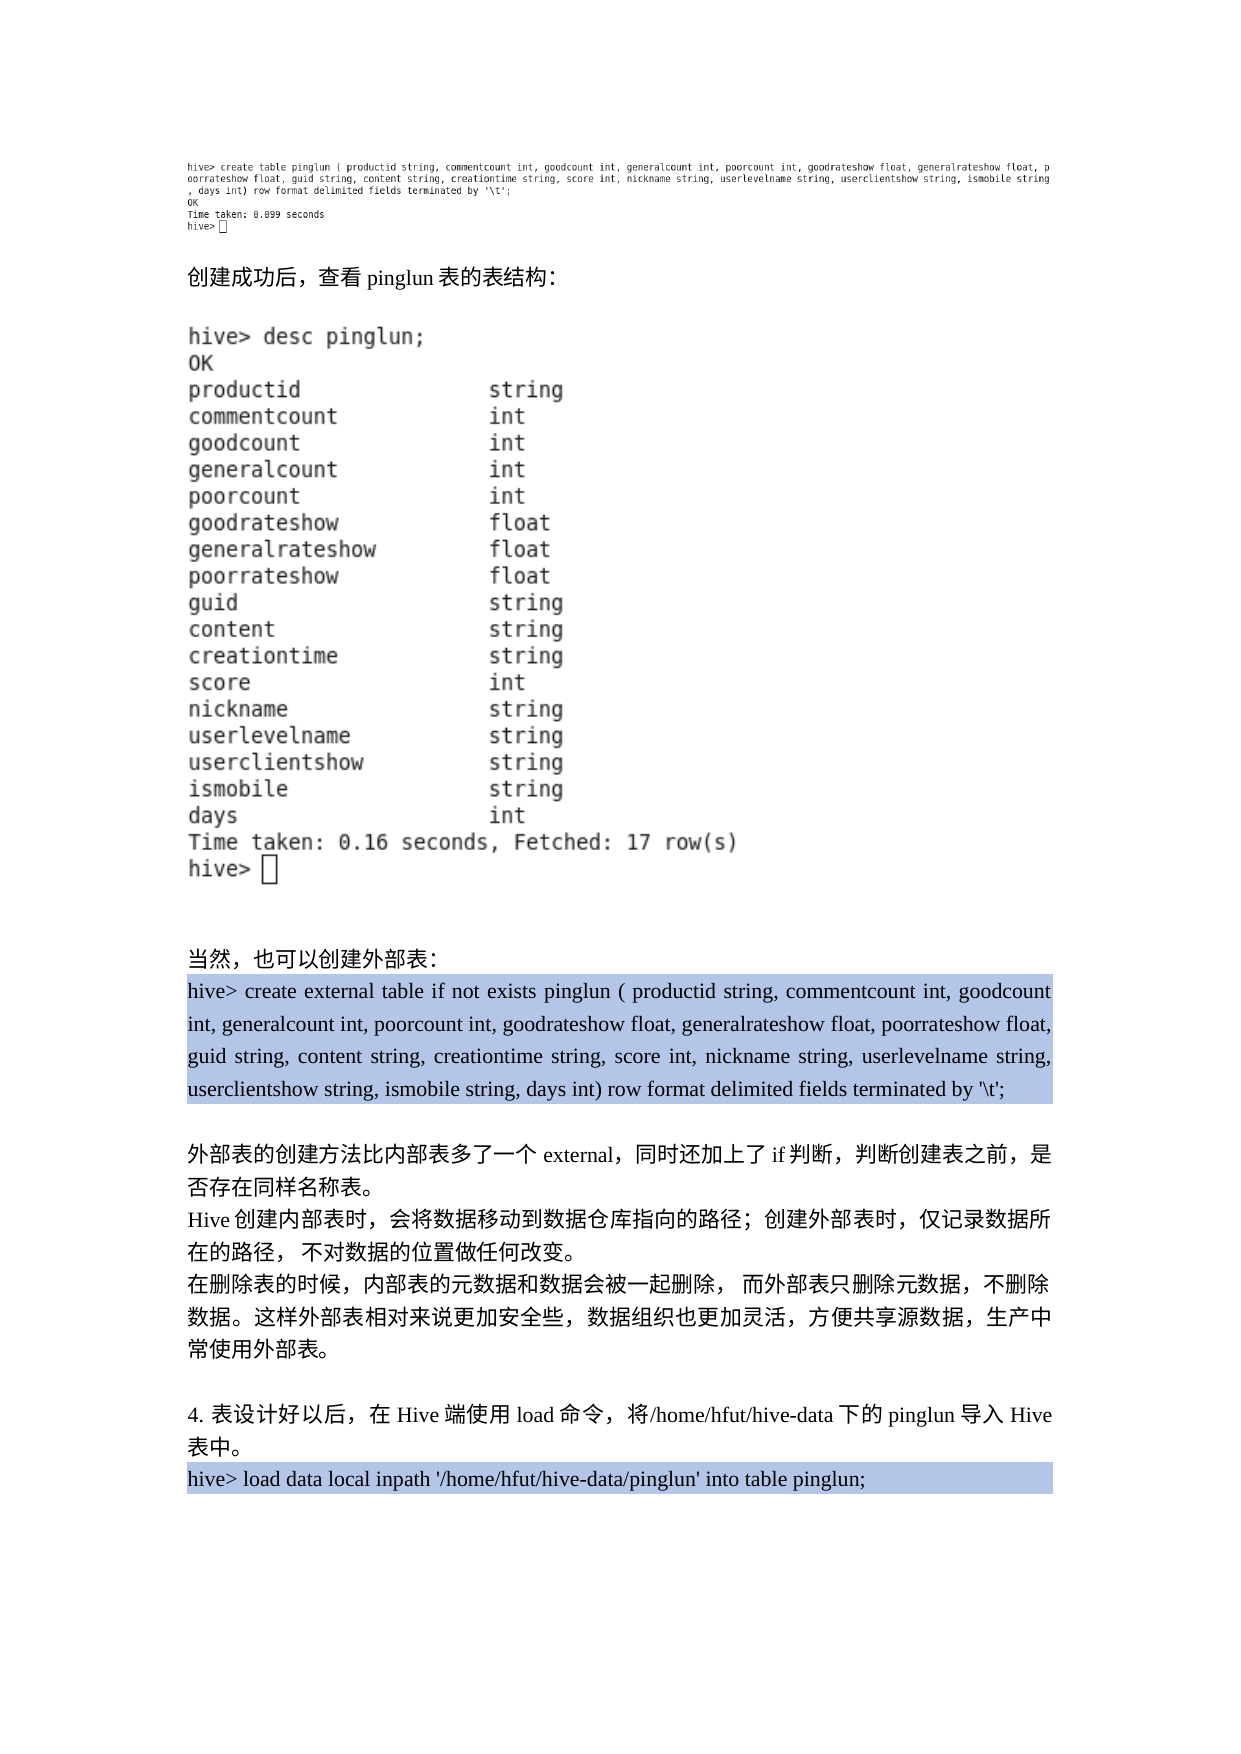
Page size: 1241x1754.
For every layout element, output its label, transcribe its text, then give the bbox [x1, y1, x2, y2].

text Hive创建内部表时，会将数据移动到数据仓库指向的路径；创建外部表时，仅记录数据所在的路径， 不对数据的位置做任何改变。 [187, 1202, 1053, 1267]
picture [187, 324, 750, 886]
picture [187, 162, 1052, 234]
text 外部表的创建方法比内部表多了一个external，同时还加上了if判断，判断创建表之前，是否存在同样名称表。 [187, 1137, 1053, 1202]
text 创建成功后，查看pinglun表的表结构： [187, 259, 1053, 292]
text hive> load data local inpath '/home/hfut/hive-data/pinglun' into table pinglun; [187, 1462, 1053, 1494]
text 在删除表的时候，内部表的元数据和数据会被一起删除， 而外部表只删除元数据，不删除数据。这样外部表相对来说更加安全些，数据组织也更加灵活，方便共享源数据，生产中常使用外部表。 [187, 1267, 1053, 1364]
text 当然，也可以创建外部表： [187, 942, 1053, 974]
text hive> create external table if not exists pinglun ( productid string, commentcount int, goodcount int, generalcount int, poorcount int, goodrateshow float, generalrateshow float, poorrateshow float, guid string, content string, creationtime string, score int, nickname string, userlevelname string, userclientshow string, ismobile string, days int) row format delimited fields terminated by '\t'; [187, 974, 1053, 1104]
text 4. 表设计好以后，在Hive端使用load命令，将/home/hfut/hive-data下的pinglun导入Hive表中。 [187, 1397, 1053, 1462]
